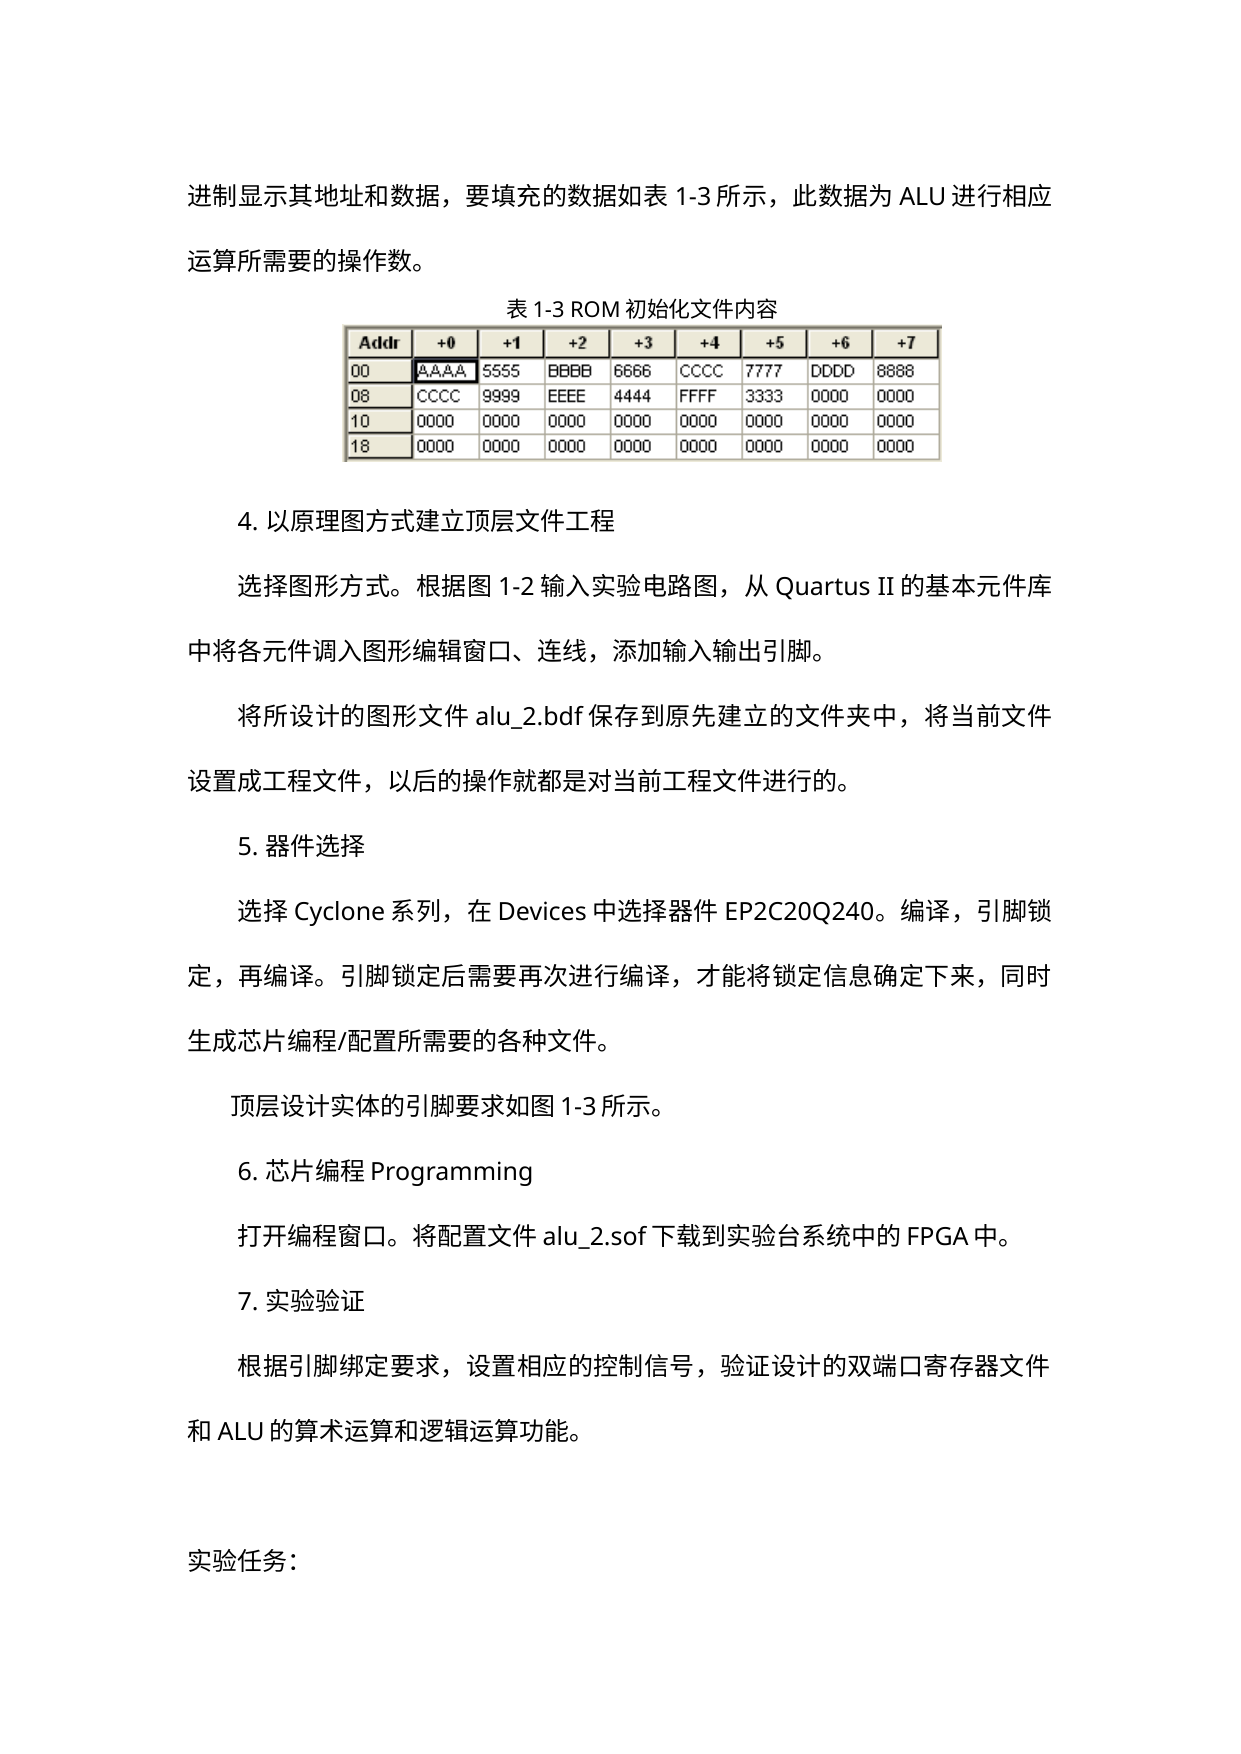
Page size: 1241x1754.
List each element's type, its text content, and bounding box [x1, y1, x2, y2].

text 打开编程窗口。将配置文件alu_2.sof下载到实验台系统中的FPGA中。 [187, 1202, 1053, 1267]
picture [342, 324, 942, 462]
text 4. 以原理图方式建立顶层文件工程 [187, 487, 1053, 552]
text 7. 实验验证 [187, 1267, 1053, 1332]
text 5. 器件选择 [187, 812, 1053, 877]
text 实验任务： [187, 1527, 1053, 1592]
text 选择Cyclone系列，在Devices中选择器件EP20Q240。编译，引脚锁定，再编译。引脚锁定后需要再次进行编译，才能将锁定信息确定下来，同时生成芯片编程/配置所需要的各种文件。 [187, 877, 1053, 1072]
text 顶层设计实体的引脚要求如图1-3所示。 [187, 1072, 1053, 1137]
text 将所设计的图形文件alu_2.bdf保存到原先建立的文件夹中，将当前文件设置成工程文件，以后的操作就都是对当前工程文件进行的。 [187, 682, 1053, 812]
text 根据引脚绑定要求，设置相应的控制信号，验证设计的双端口寄存器文件和ALU的算术运算和逻辑运算功能。 [187, 1332, 1053, 1462]
text 选择图形方式。根据图1-2输入实验电路图，从Quartus II的基本元件库中将各元件调入图形编辑窗口、连线，添加输入输出引脚。 [187, 552, 1053, 682]
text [187, 162, 1053, 292]
text 表1-3 ROM初始化文件内容 [187, 292, 1053, 324]
text 6. 芯片编程Programming [187, 1137, 1053, 1202]
